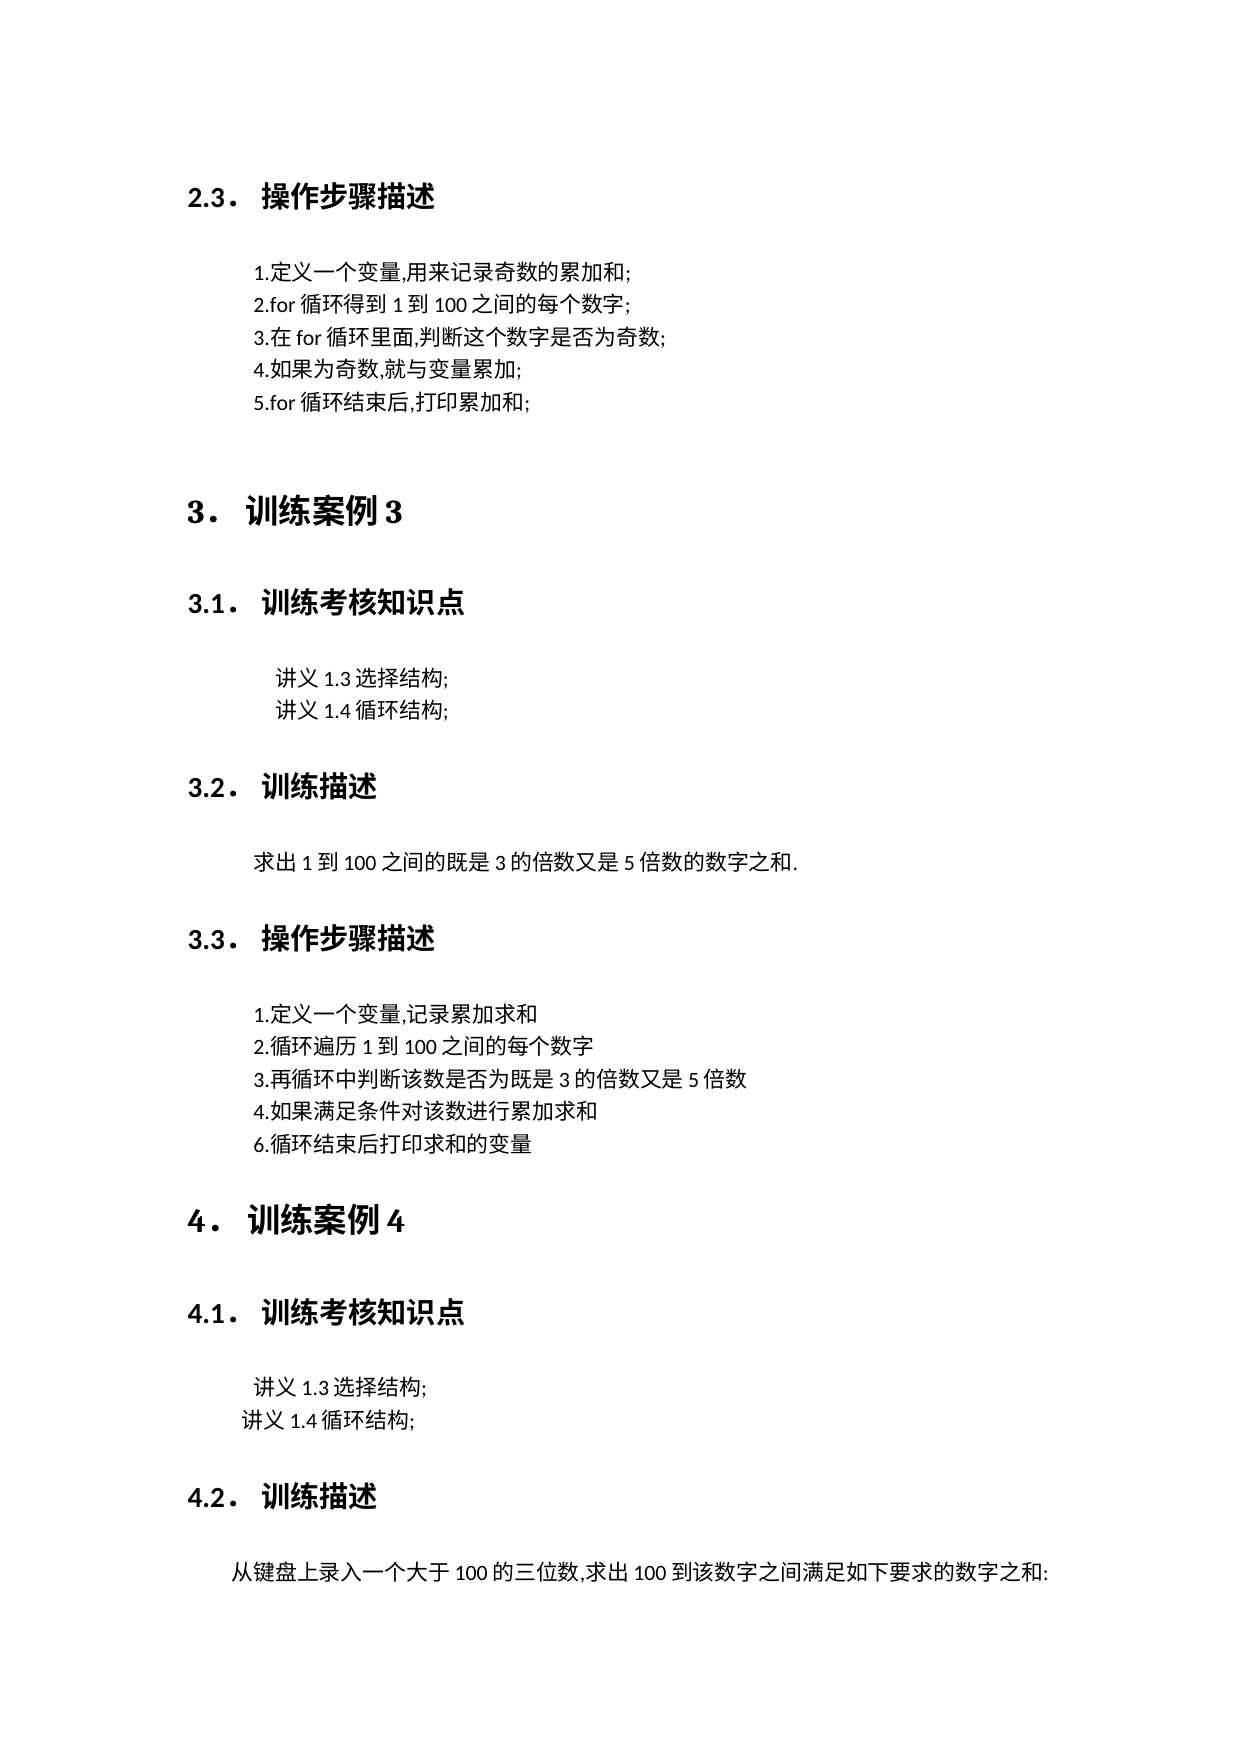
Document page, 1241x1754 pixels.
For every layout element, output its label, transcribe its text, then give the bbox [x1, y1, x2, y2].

text 1.定义一个变量,记录累加求和 [253, 996, 1053, 1029]
text 1.定义一个变量,用来记录奇数的累加和; [253, 254, 1053, 287]
text 4.如果满足条件对该数进行累加求和 [253, 1094, 1053, 1126]
subtitle 操作步骤描述 [187, 904, 1053, 969]
text 2.循环遍历1到100之间的每个数字 [253, 1029, 1053, 1061]
text 5.for循环结束后,打印累加和; [253, 384, 1053, 417]
text 4.如果为奇数,就与变量累加; [253, 352, 1053, 384]
subtitle 训练案例3 [187, 476, 1053, 541]
text 讲义1.4循环结构; [187, 693, 1053, 725]
text 讲义1.4循环结构; [187, 1402, 1053, 1435]
text 从键盘上录入一个大于100的三位数,求出100到该数字之间满足如下要求的数字之和: [187, 1554, 1053, 1587]
text 3.再循环中判断该数是否为既是3的倍数又是5倍数 [253, 1061, 1053, 1094]
subtitle 训练考核知识点 [187, 1278, 1053, 1343]
text 讲义1.3选择结构; [253, 1370, 1053, 1402]
text 求出1到100之间的既是3的倍数又是5倍数的数字之和. [253, 844, 1053, 877]
subtitle 训练考核知识点 [187, 568, 1053, 633]
subtitle 训练描述 [187, 1462, 1053, 1527]
text 3.在for循环里面,判断这个数字是否为奇数; [253, 319, 1053, 352]
text 6.循环结束后打印求和的变量 [253, 1126, 1053, 1159]
subtitle 训练描述 [187, 752, 1053, 817]
text 讲义1.3选择结构; [253, 660, 1053, 693]
text 2.for循环得到1到100之间的每个数字; [253, 287, 1053, 319]
subtitle 操作步骤描述 [187, 162, 1053, 227]
subtitle 训练案例4 [187, 1186, 1053, 1251]
